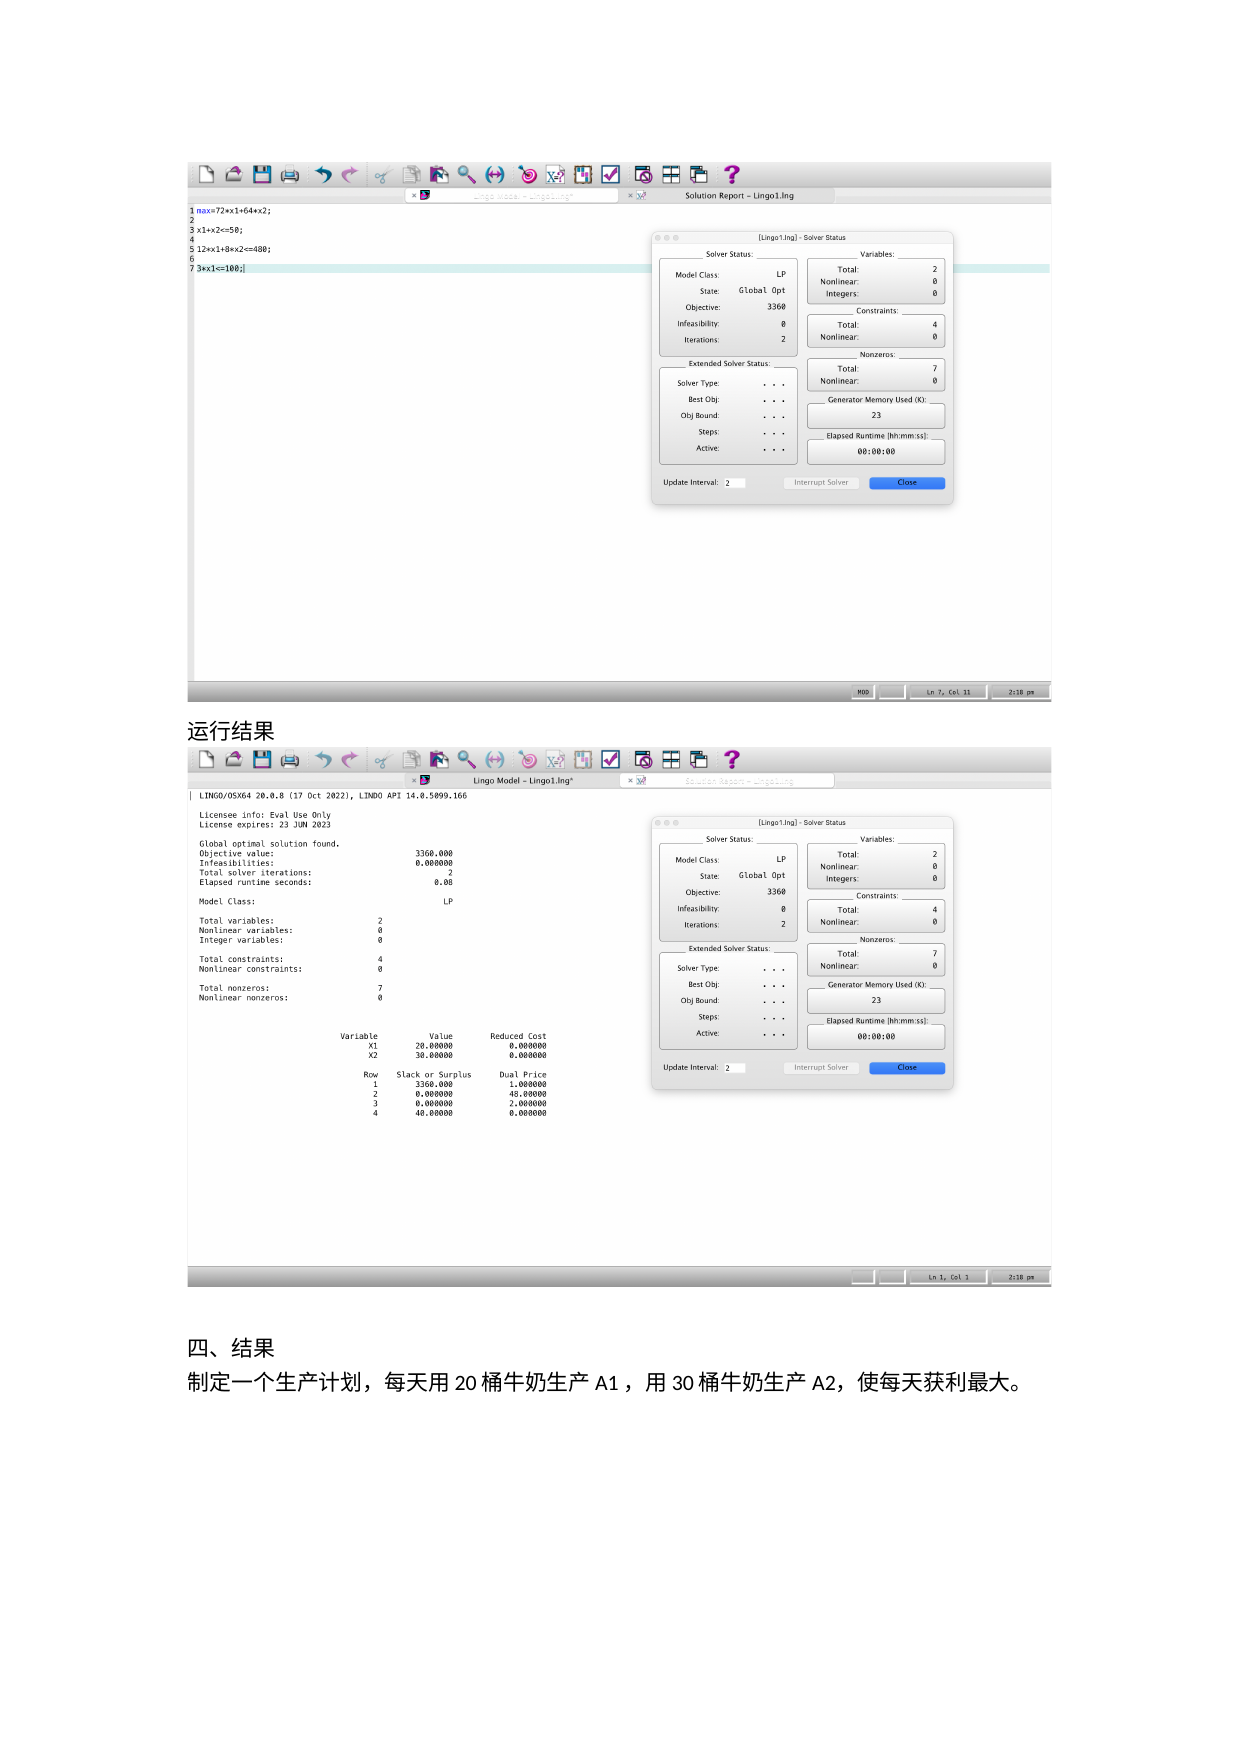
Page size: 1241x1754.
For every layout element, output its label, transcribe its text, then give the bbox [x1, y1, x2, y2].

list 运行结果 [187, 714, 1053, 747]
picture [187, 747, 1052, 1287]
list 结果 [187, 1332, 1053, 1364]
text 制定一个生产计划，每天用20桶牛奶生产A1 ，用30桶牛奶生产A2，使每天获利最大。 [187, 1364, 1053, 1397]
picture [187, 162, 1052, 702]
